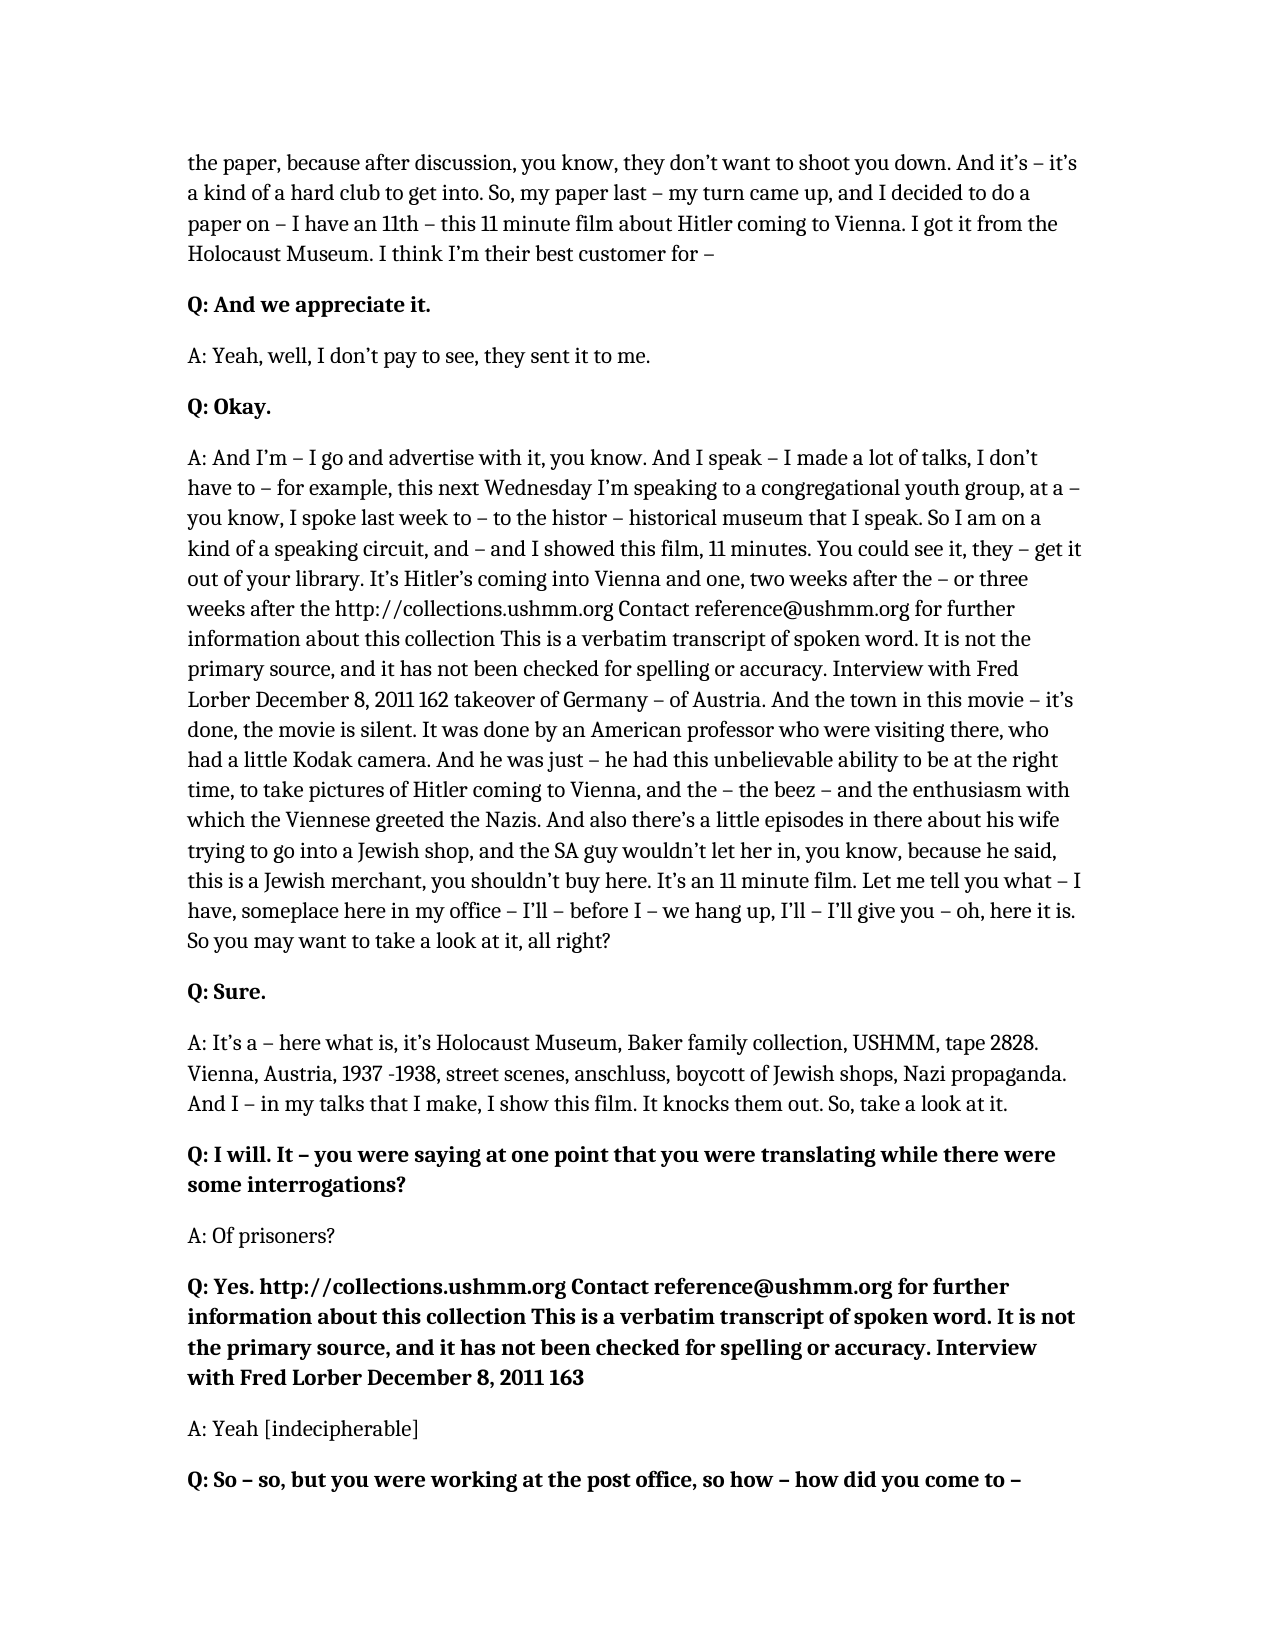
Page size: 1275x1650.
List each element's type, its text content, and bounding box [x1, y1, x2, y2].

text A: Yeah, well, I don’t pay to see, they sent it to me. [187, 343, 1087, 369]
text Q: Okay. [187, 394, 1087, 420]
text Q: I will. It – you were saying at one point that you were translating while there were some interrogations? [187, 1142, 1087, 1198]
text A: And I’m – I go and advertise with it, you know. And I speak – I made a lot of talks, I don’t have to – for example, this next Wednesday I’m speaking to a congregational youth group, at a – you know, I spoke last week to – to the histor – historical museum that I speak. So I am on a kind of a speaking circuit, and – and I showed this film, 11 minutes. You could see it, they – get it out of your library. It’s Hitler’s coming into Vienna and one, two weeks after the – or three weeks after the http://collections.ushmm.org Contact reference@ushmm.org for further information about this collection This is a verbatim transcript of spoken word. It is not the primary source, and it has not been checked for spelling or accuracy. Interview with Fred Lorber December 8, 2011 162 takeover of Germany – of Austria. And the town in this movie – it’s done, the movie is silent. It was done by an American professor who were visiting there, who had a little Kodak camera. And he was just – he had this unbelievable ability to be at the right time, to take pictures of Hitler coming to Vienna, and the – the beez – and the enthusiasm with which the Viennese greeted the Nazis. And also there’s a little episodes in there about his wife trying to go into a Jewish shop, and the SA guy wouldn’t let her in, you know, because he said, this is a Jewish merchant, you shouldn’t buy here. It’s an 11 minute film. Let me tell you what – I have, someplace here in my office – I’ll – before I – we hang up, I’ll – I’ll give you – oh, here it is. So you may want to take a look at it, all right? [187, 445, 1087, 954]
text A: Of prisoners? [187, 1223, 1087, 1249]
text Q: And we appreciate it. [187, 292, 1087, 318]
text A: Yeah [indecipherable] [187, 1416, 1087, 1442]
text Q: Yes. http://collections.ushmm.org Contact reference@ushmm.org for further information about this collection This is a verbatim transcript of spoken word. It is not the primary source, and it has not been checked for spelling or accuracy. Interview with Fred Lorber December 8, 2011 163 [187, 1274, 1087, 1391]
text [187, 150, 1087, 267]
text Q: So – so, but you were working at the post office, so how – how did you come to – [187, 1467, 1087, 1493]
text A: It’s a – here what is, it’s Holocaust Museum, Baker family collection, USHMM, tape 2828. Vienna, Austria, 1937 -1938, street scenes, anschluss, boycott of Jewish shops, Nazi propaganda. And I – in my talks that I make, I show this film. It knocks them out. So, take a look at it. [187, 1030, 1087, 1117]
text Q: Sure. [187, 979, 1087, 1006]
